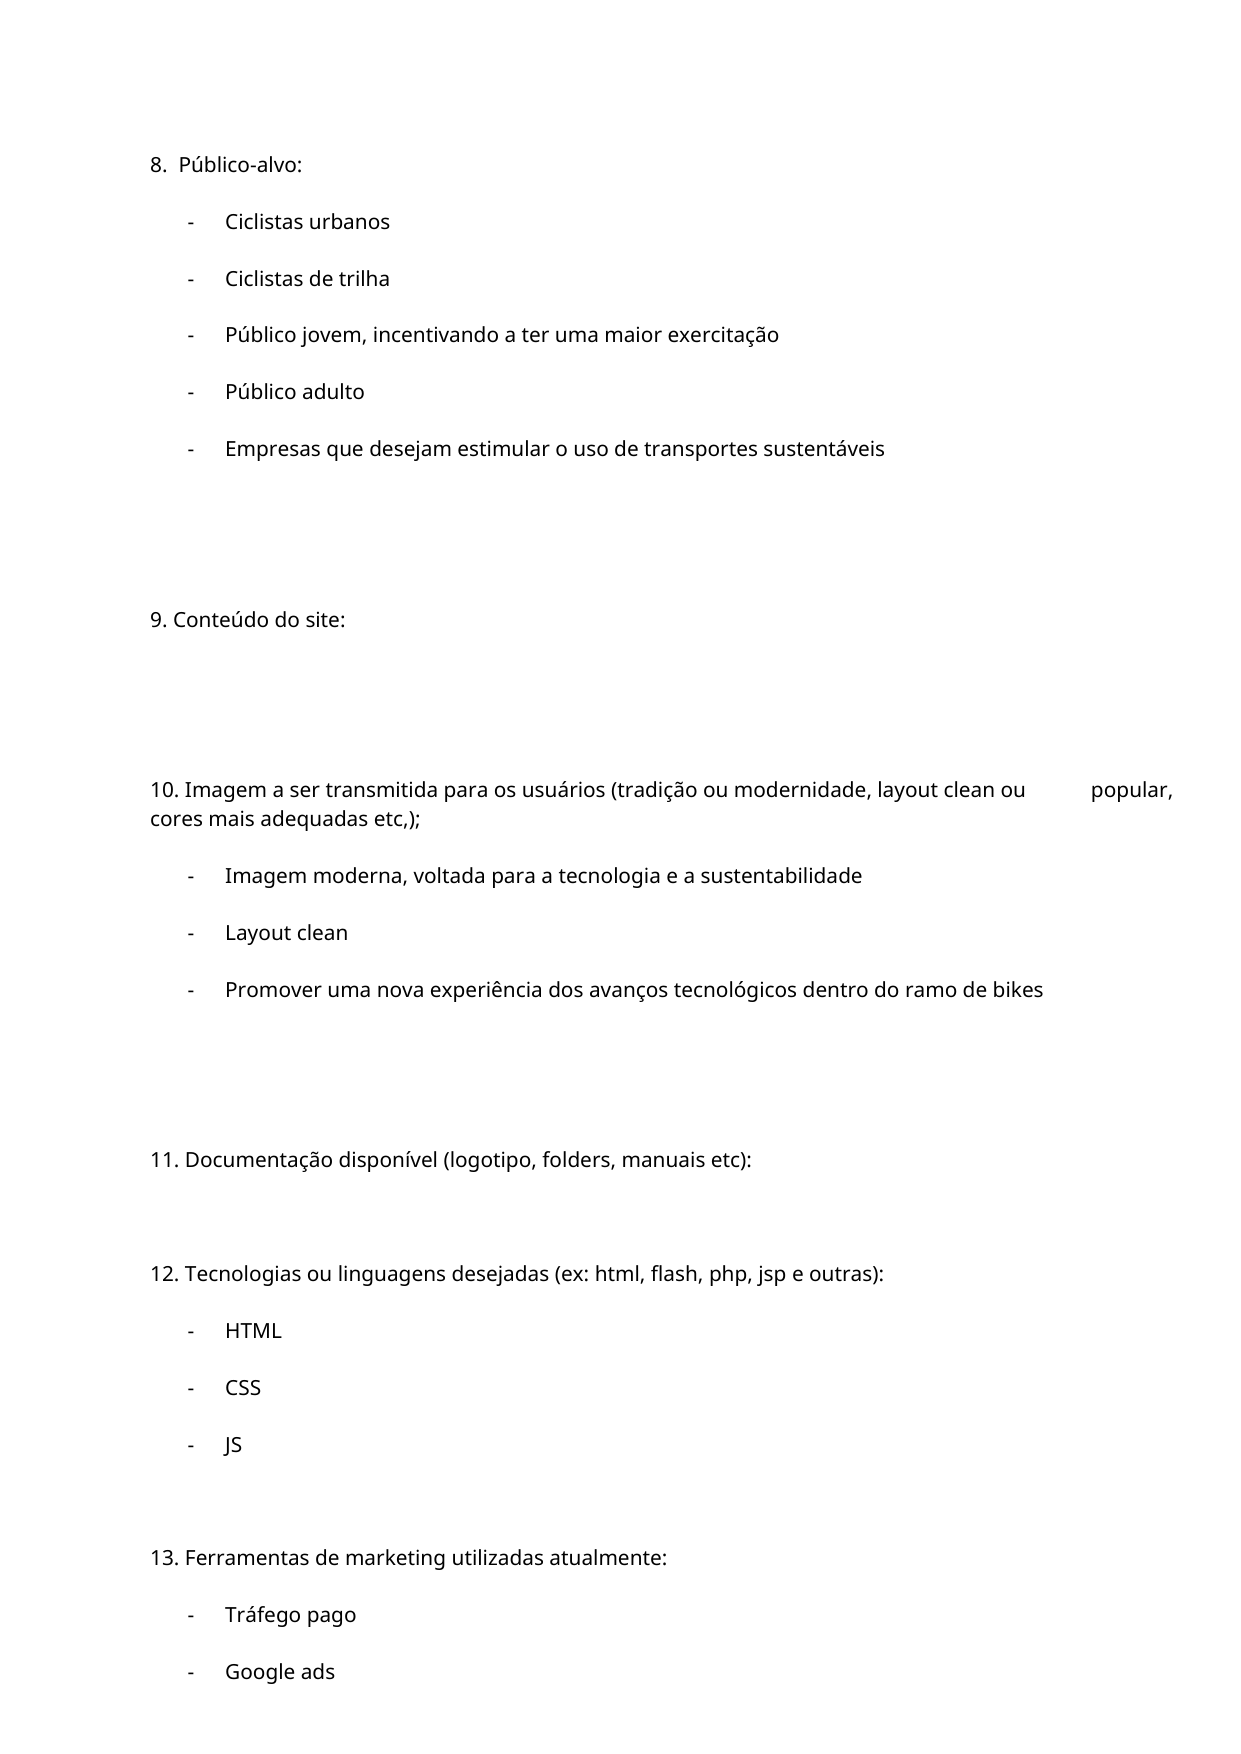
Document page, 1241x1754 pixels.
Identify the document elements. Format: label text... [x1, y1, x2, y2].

text 9. Conteúdo do site: [150, 605, 1181, 633]
text 11. Documentação disponível (logotipo, folders, manuais etc): [150, 1145, 1181, 1174]
list Ciclistas urbanos [187, 207, 1181, 235]
list Ciclistas de trilha [187, 264, 1181, 292]
list Público jovem, incentivando a ter uma maior exercitação [187, 321, 1181, 349]
list Tráfego pago [187, 1600, 1181, 1629]
text 8. Público-alvo: [150, 150, 1181, 178]
list Público adulto [187, 377, 1181, 406]
list Layout clean [187, 918, 1181, 946]
list CSS [187, 1373, 1181, 1401]
list HTML [187, 1316, 1181, 1344]
list Empresas que desejam estimular o uso de transportes sustentáveis [187, 434, 1181, 463]
text 13. Ferramentas de marketing utilizadas atualmente: [150, 1543, 1181, 1572]
list JS [187, 1430, 1181, 1458]
list Google ads [187, 1657, 1181, 1686]
list Imagem moderna, voltada para a tecnologia e a sustentabilidade [187, 861, 1181, 889]
list Promover uma nova experiência dos avanços tecnológicos dentro do ramo de bikes [187, 975, 1181, 1003]
text 12. Tecnologias ou linguagens desejadas (ex: html, flash, php, jsp e outras): [150, 1259, 1181, 1287]
text 10. Imagem a ser transmitida para os usuários (tradição ou modernidade, layout clean ou popular, cores mais adequadas etc,); [150, 776, 1181, 832]
